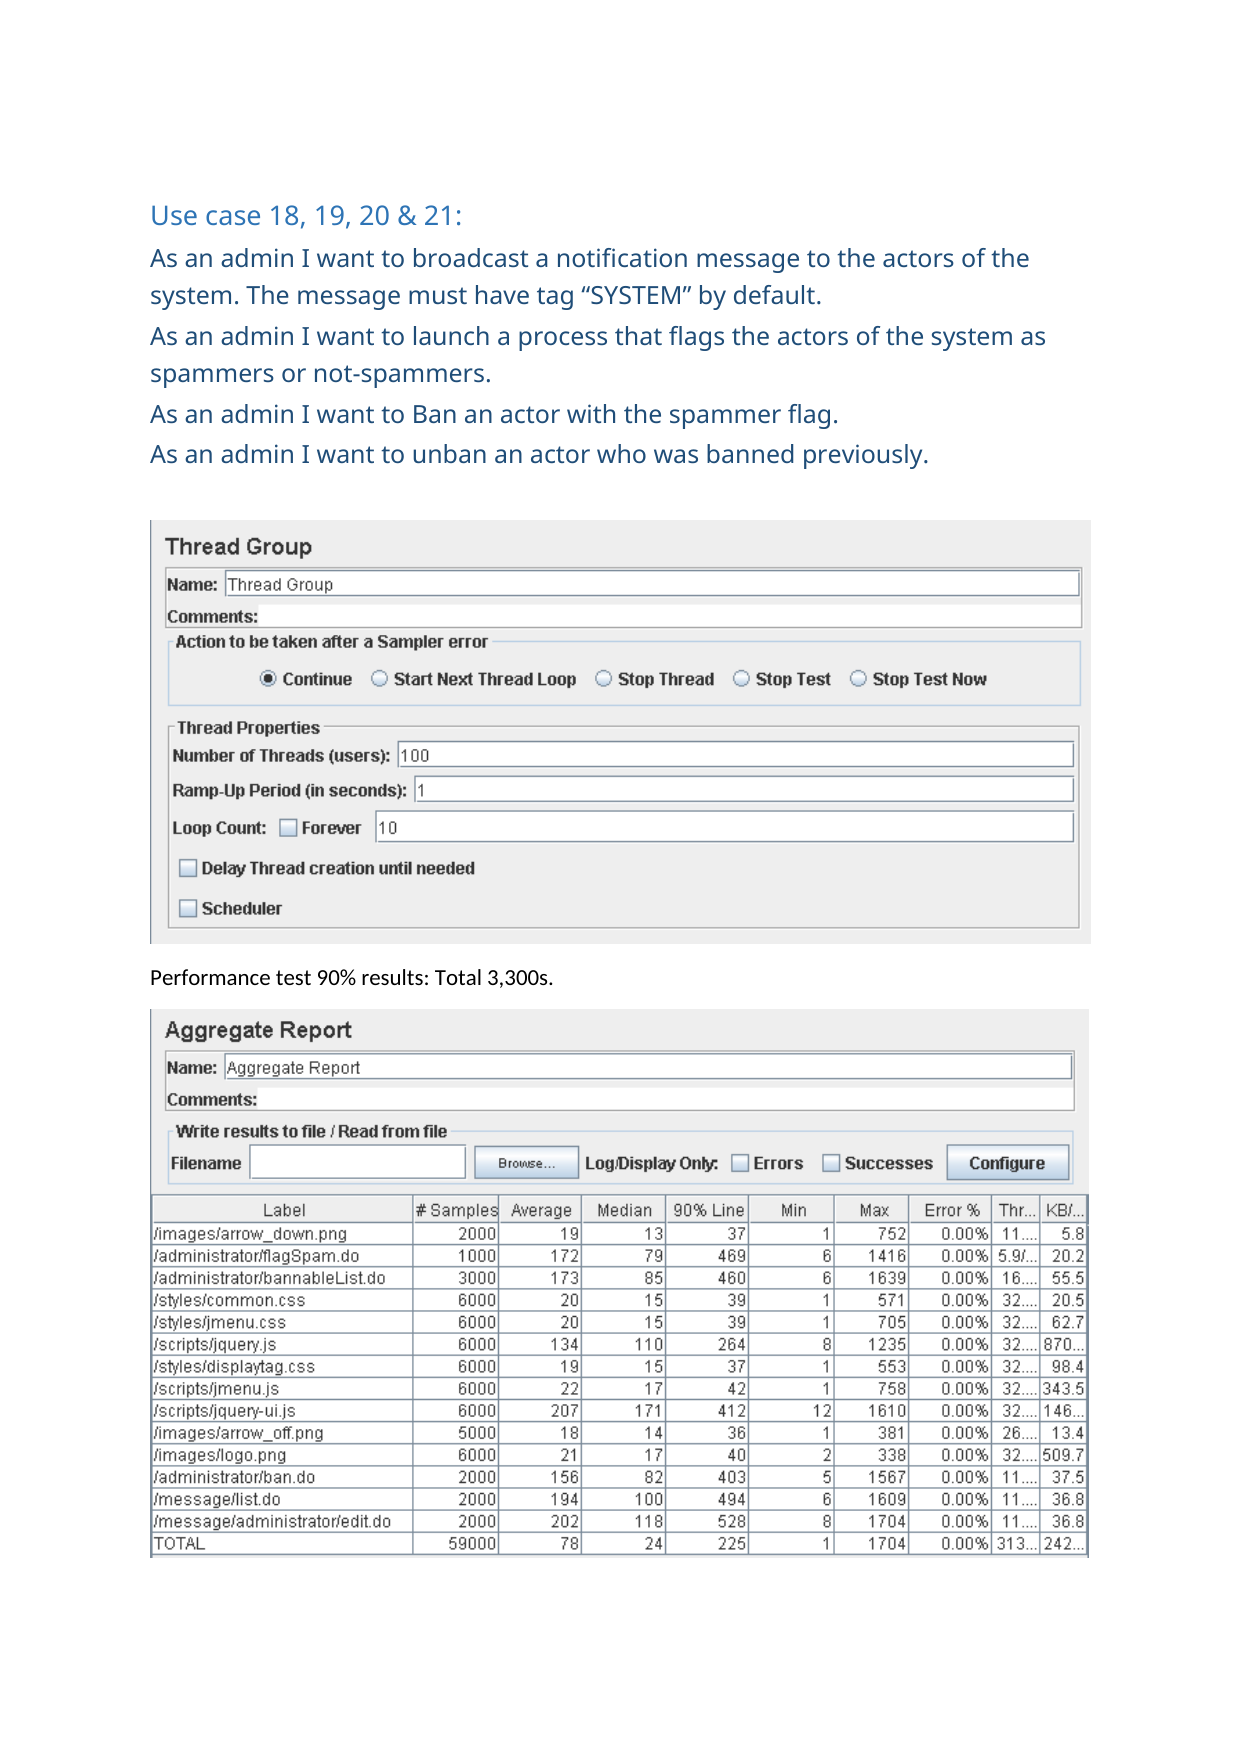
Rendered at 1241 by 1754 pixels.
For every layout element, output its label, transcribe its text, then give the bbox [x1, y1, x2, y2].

subtitle As an admin I want to Ban an actor with the spammer flag. [150, 396, 1090, 430]
picture [150, 520, 1091, 944]
subtitle As an admin I want to broadcast a notification message to the actors of the system. The message must have tag “SYSTEM” by default. [150, 241, 1090, 312]
text Performance test 90% results: Total 3,300s. [150, 963, 1090, 991]
subtitle Use case 18, 19, 20 & 21: [150, 197, 1090, 234]
subtitle As an admin I want to unban an actor who was banned previously. [150, 437, 1090, 471]
subtitle As an admin I want to launch a process that flags the actors of the system as spammers or not-spammers. [150, 318, 1090, 389]
picture [150, 1009, 1089, 1558]
